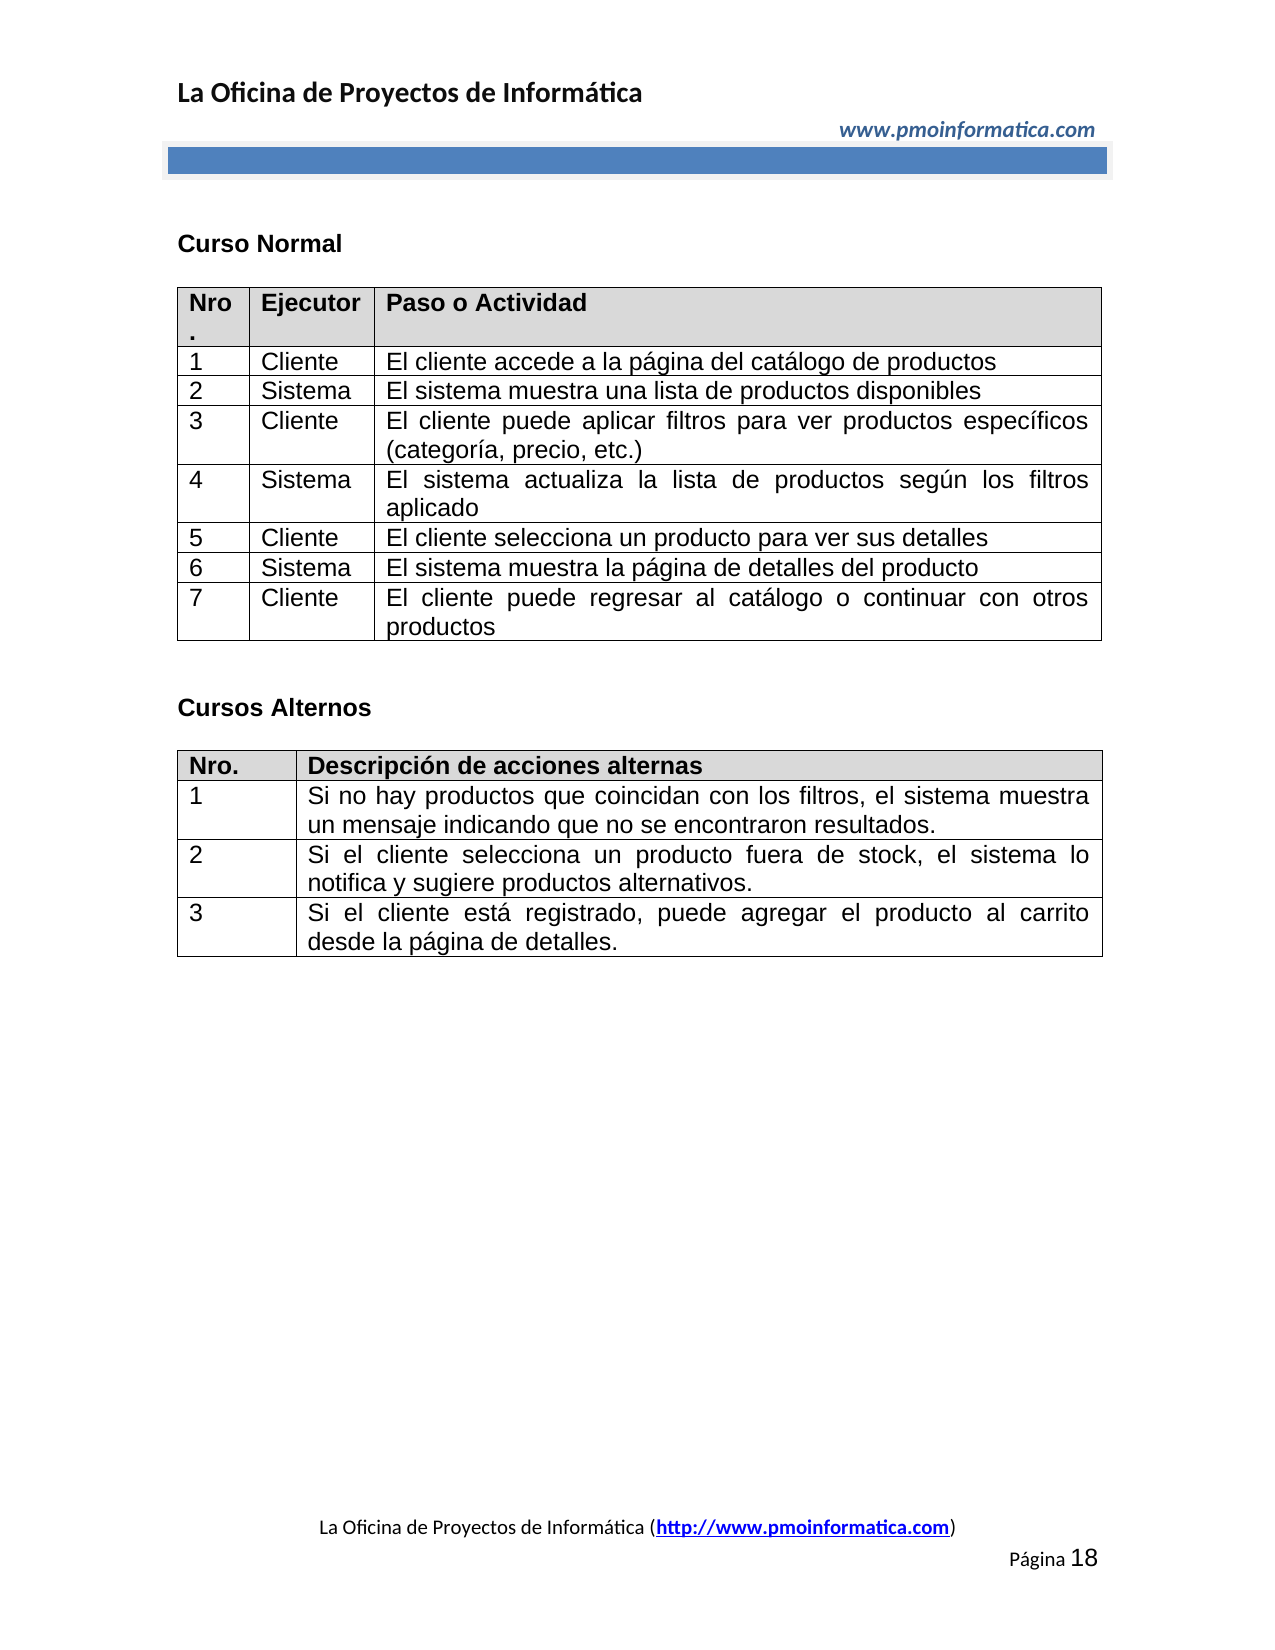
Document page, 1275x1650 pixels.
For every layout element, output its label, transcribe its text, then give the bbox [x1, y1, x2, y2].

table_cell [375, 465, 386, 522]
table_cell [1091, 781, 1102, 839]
table_cell 2 [178, 840, 296, 897]
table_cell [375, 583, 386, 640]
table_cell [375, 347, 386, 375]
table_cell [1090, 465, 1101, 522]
table_header Nro. [178, 288, 249, 346]
table_cell 4 [178, 465, 249, 522]
table_cell Sistema [250, 465, 374, 522]
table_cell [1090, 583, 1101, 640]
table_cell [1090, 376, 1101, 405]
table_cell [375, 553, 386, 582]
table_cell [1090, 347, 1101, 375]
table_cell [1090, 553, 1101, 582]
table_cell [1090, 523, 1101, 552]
table_cell 1 [178, 781, 296, 839]
text Cursos Alternos [177, 693, 1098, 722]
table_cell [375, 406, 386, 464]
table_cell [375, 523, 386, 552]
table_header Nro. [178, 751, 296, 780]
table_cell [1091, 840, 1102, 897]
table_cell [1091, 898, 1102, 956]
table_header Paso o Actividad [375, 288, 1101, 346]
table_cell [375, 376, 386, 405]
table_cell Cliente [250, 406, 374, 464]
table_cell 3 [178, 898, 296, 956]
text Curso Normal [177, 229, 1098, 258]
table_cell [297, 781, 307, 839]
table_cell 7 [178, 583, 249, 640]
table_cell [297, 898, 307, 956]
table_header Descripción de acciones alternas [297, 751, 1102, 780]
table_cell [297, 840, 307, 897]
table_cell 3 [178, 406, 249, 464]
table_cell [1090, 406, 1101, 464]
table_cell Cliente [250, 583, 374, 640]
table_header Ejecutor [250, 288, 374, 346]
